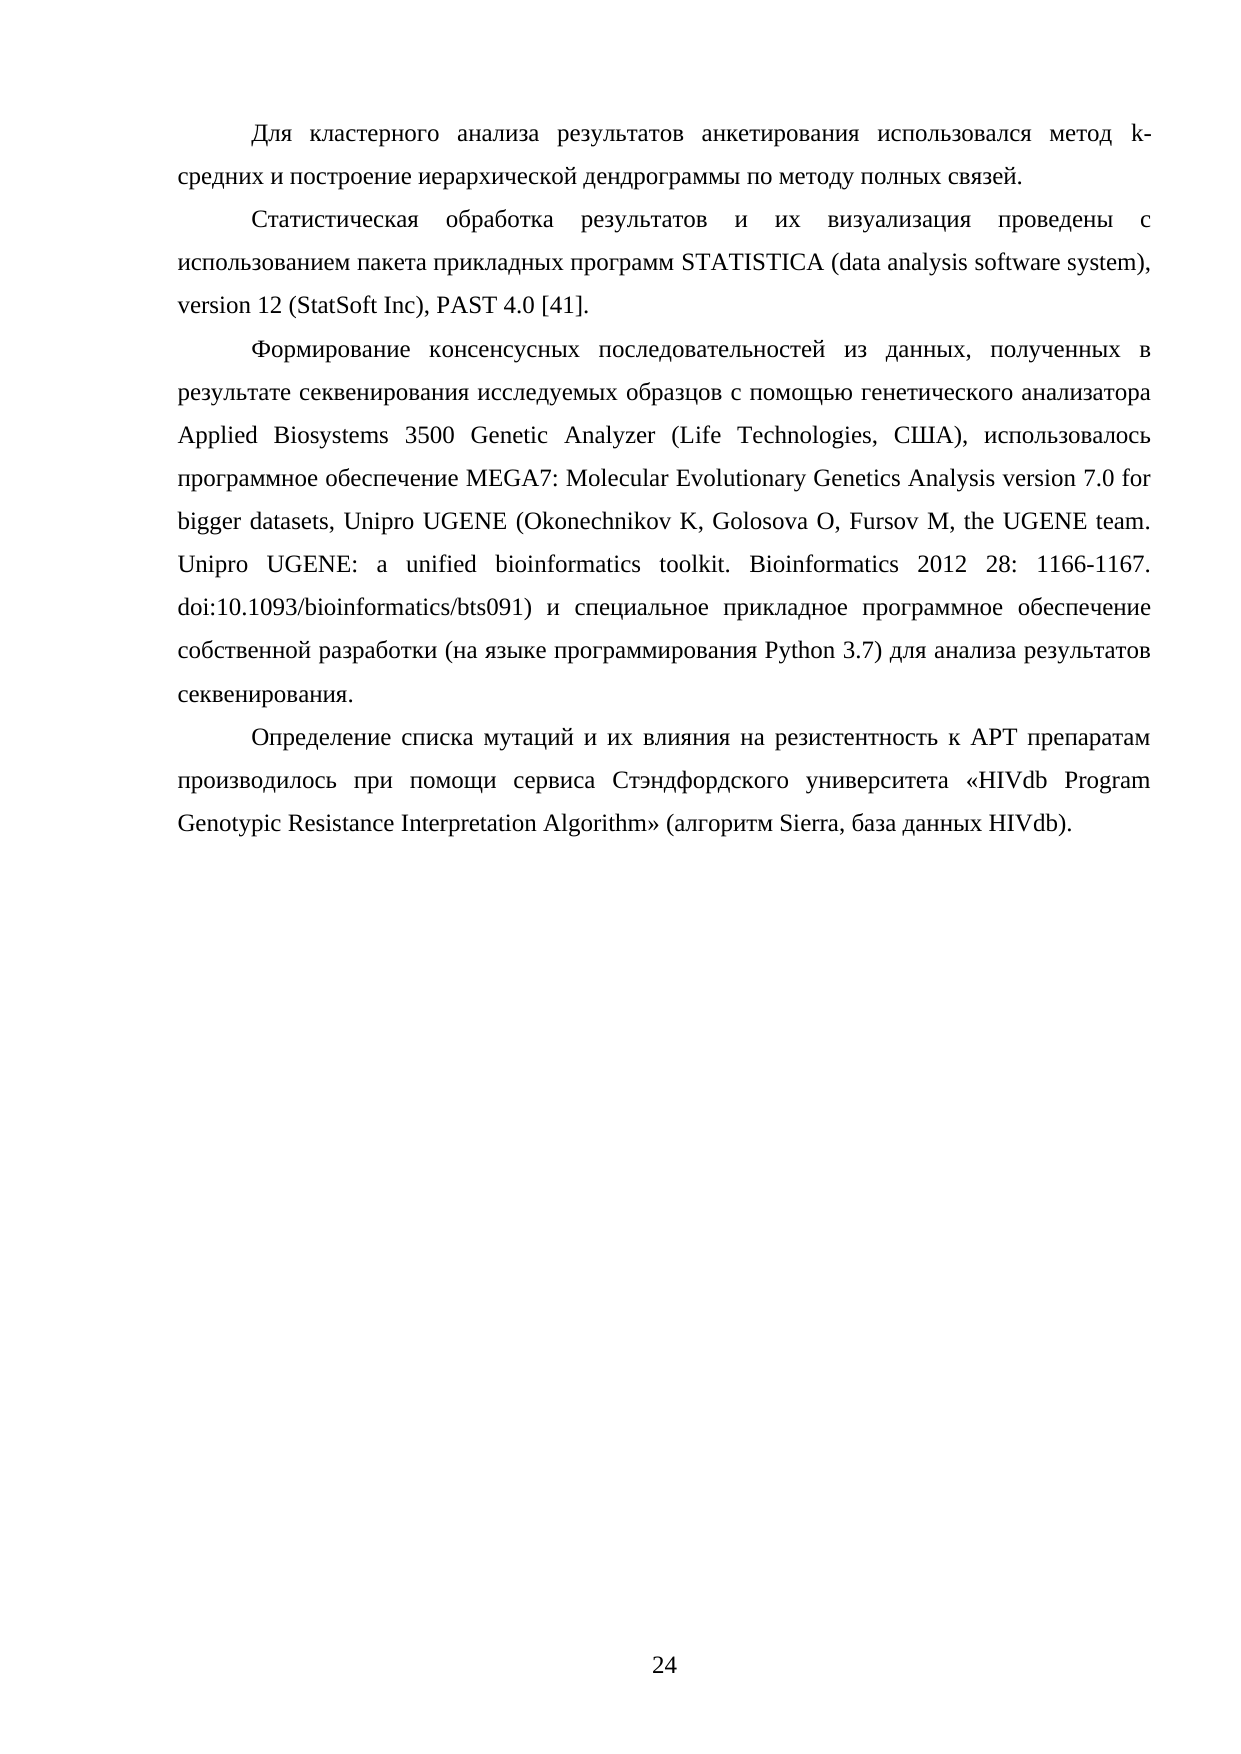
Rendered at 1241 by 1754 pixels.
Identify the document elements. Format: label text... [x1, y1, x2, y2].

text Статистическая обработка результатов и их визуализация проведены с использованием пакета прикладных программ STATISTICA (data analysis software system), version 12 (StatSoft Inc), PAST 4.0 [41]. [177, 204, 1152, 319]
text Формирование консенсусных последовательностей из данных, полученных в результате секвенирования исследуемых образцов с помощью генетического анализатора Applied Biosystems 3500 Genetic Analyzer (Life Technologies, США), использовалось программное обеспечение MEGA7: Molecular Evolutionary Genetics Analysis version 7.0 for bigger datasets, Unipro UGENE (Okonechnikov K, Golosova O, Fursov M, the UGENE team. Unipro UGENE: a unified bioinformatics toolkit. Bioinformatics 2012 28: 1166-1167. doi:10.1093/bioinformatics/bts091) и специальное прикладное программное обеспечение собственной разработки (на языке программирования Python 3.7) для анализа результатов секвенирования. [177, 334, 1152, 707]
text Для кластерного анализа результатов анкетирования использовался метод k-средних и построение иерархической дендрограммы по методу полных связей. [177, 118, 1152, 190]
text Определение списка мутаций и их влияния на резистентность к АРТ препаратам производилось при помощи сервиса Стэндфордского университета «HIVdb Program Genotypic Resistance Interpretation Algorithm» (алгоритм Sierra, база данных HIVdb). [177, 722, 1152, 837]
